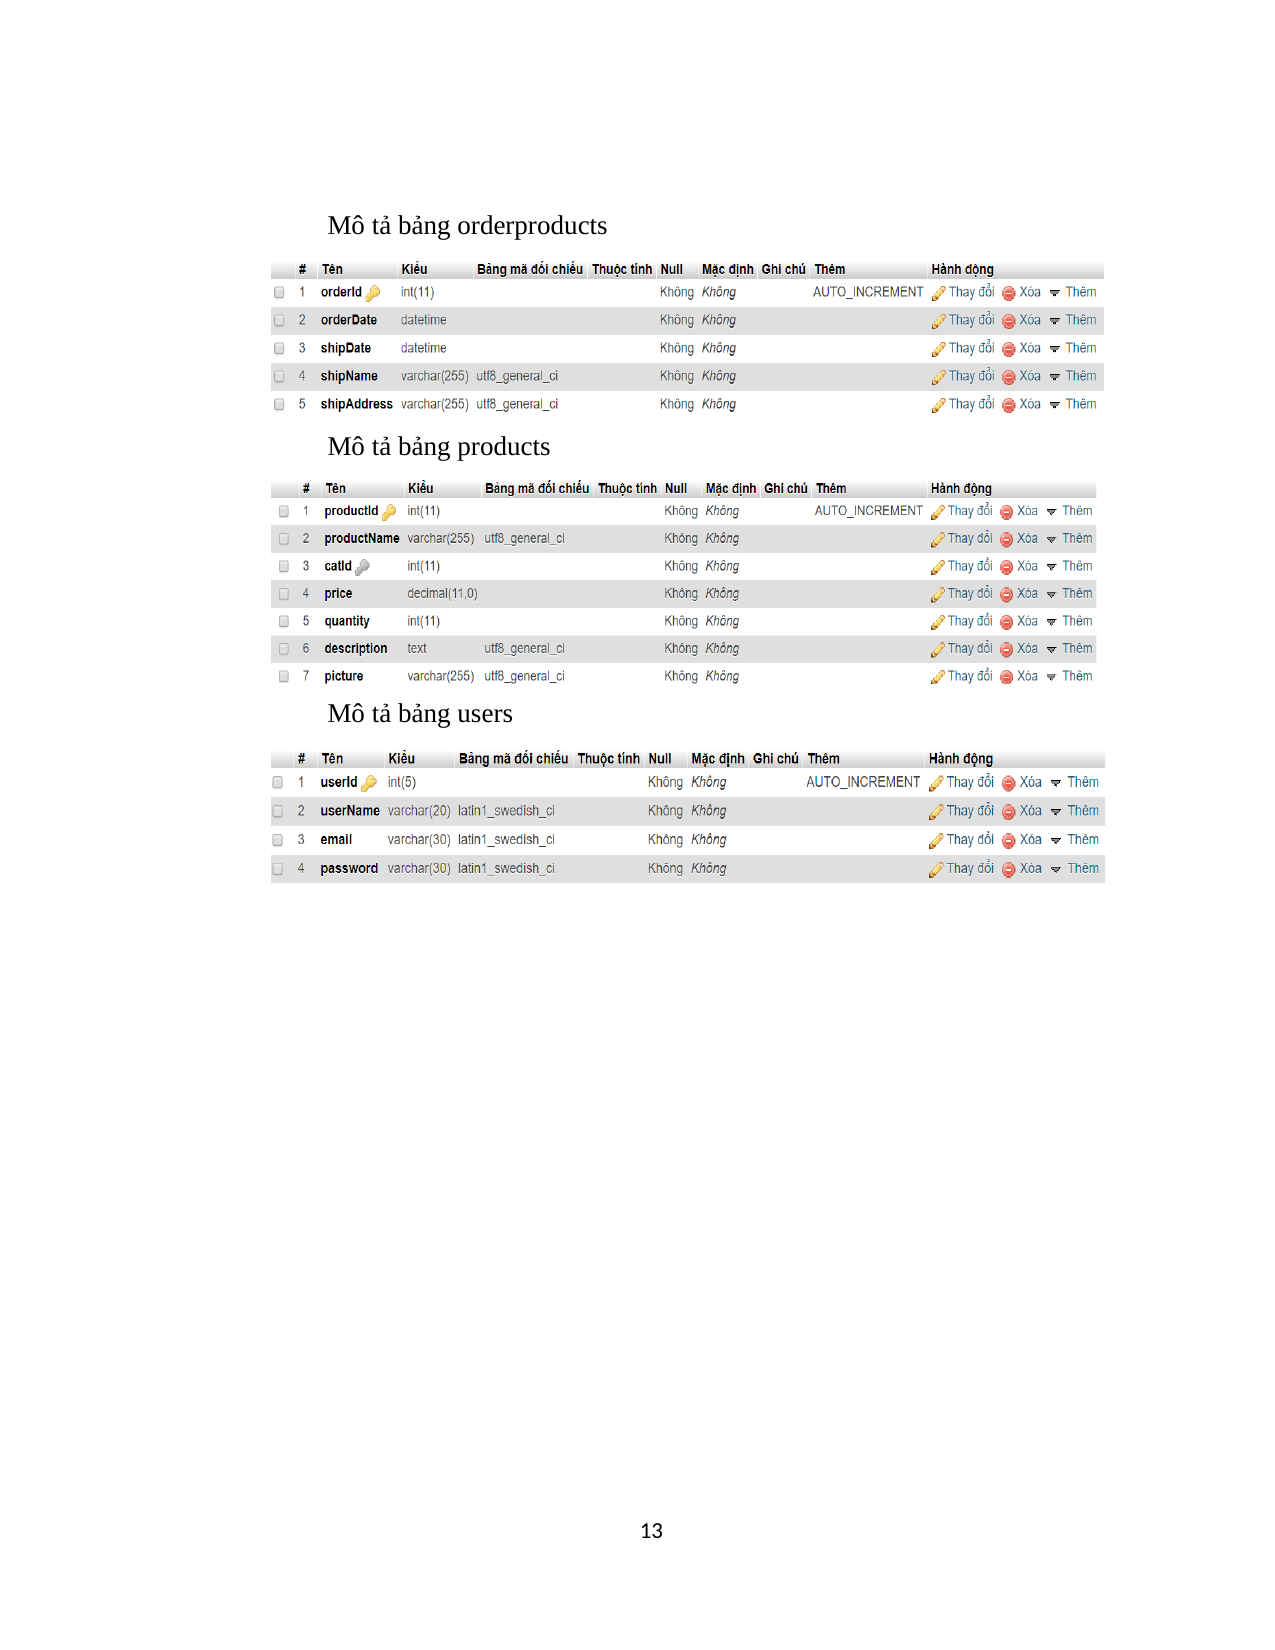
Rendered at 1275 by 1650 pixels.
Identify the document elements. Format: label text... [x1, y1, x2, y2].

picture [271, 744, 1106, 883]
list Mô tả bảng users [327, 697, 1125, 729]
picture [271, 255, 1104, 416]
picture [271, 476, 1097, 684]
list Mô tả bảng orderproducts [327, 209, 1125, 240]
list Mô tả bảng products [327, 430, 1125, 461]
